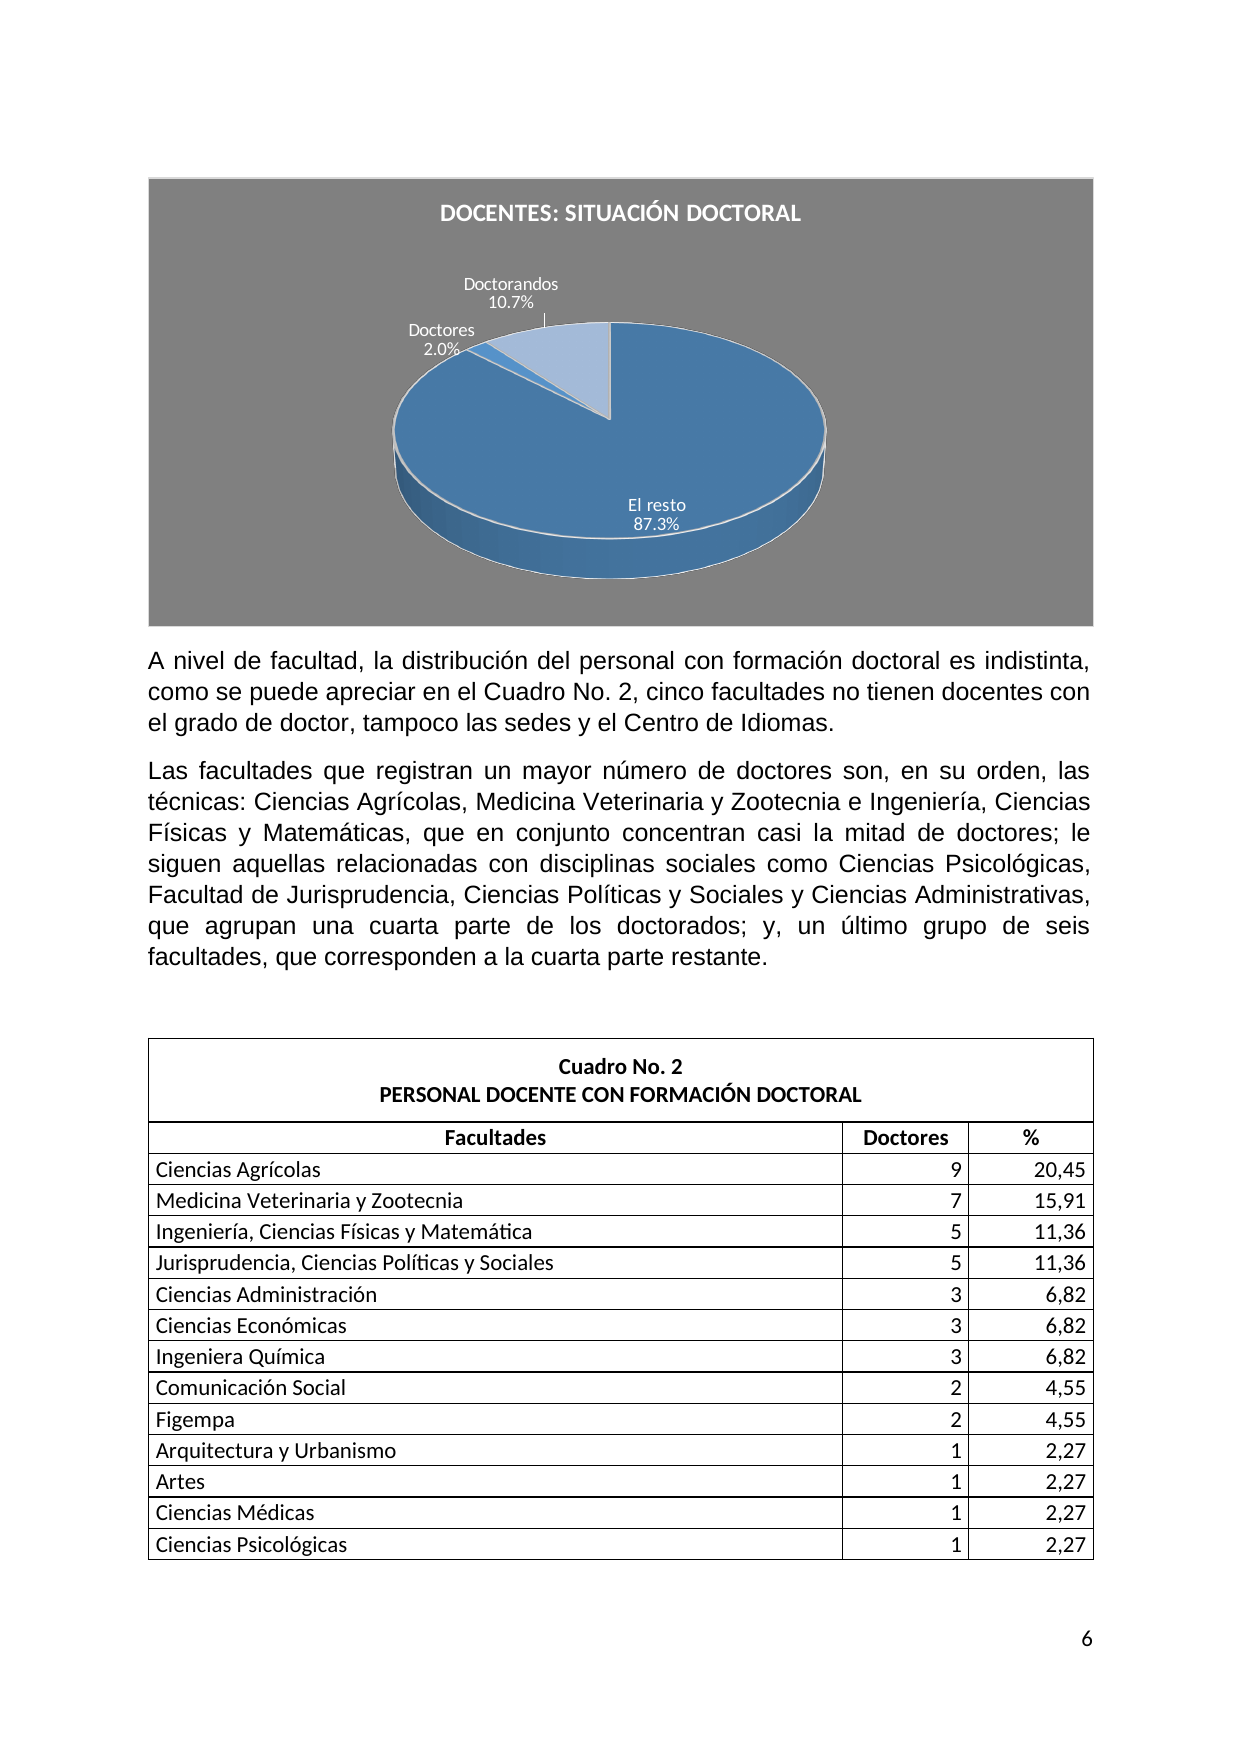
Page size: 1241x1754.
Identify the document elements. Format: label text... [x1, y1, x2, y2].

table_cell 1 [843, 1435, 968, 1465]
table_cell 2,27 [969, 1498, 1093, 1528]
table_cell 2,27 [969, 1529, 1093, 1559]
table_cell 11,36 [969, 1248, 1093, 1278]
table_cell 2,27 [969, 1466, 1093, 1496]
table_cell 11,36 [969, 1216, 1093, 1246]
table_cell Facultades [149, 1123, 842, 1153]
table_cell 2,27 [969, 1435, 1093, 1465]
table_cell 5 [843, 1216, 968, 1246]
table_cell Jurisprudencia, Ciencias Políticas y Sociales [149, 1248, 842, 1278]
table_cell 5 [843, 1248, 968, 1278]
table_cell 2 [843, 1373, 968, 1403]
table_cell 2 [843, 1404, 968, 1434]
table_cell Doctores [843, 1123, 968, 1153]
table_cell Comunicación Social [149, 1373, 842, 1403]
table_cell Ciencias Médicas [149, 1498, 842, 1528]
table_cell 1 [843, 1498, 968, 1528]
text Las facultades que registran un mayor número de doctores son, en su orden, las técnicas: Ciencias Agrícolas, Medicina Veterinaria y Zootecnia e Ingeniería, Ciencias Físicas y Matemáticas, que en conjunto concentran casi la mitad de doctores; le siguen aquellas relacionadas con disciplinas sociales como Ciencias Psicológicas, Facultad de Jurisprudencia, Ciencias Políticas y Sociales y Ciencias Administrativas, que agrupan una cuarta parte de los doctorados; y, un último grupo de seis facultades, que corresponden a la cuarta parte restante. [148, 756, 1092, 971]
table_cell Arquitectura y Urbanismo [149, 1435, 842, 1465]
table_cell 1 [843, 1466, 968, 1496]
table_cell 20,45 [969, 1154, 1093, 1184]
table_cell Ciencias Psicológicas [149, 1529, 842, 1559]
table_cell 4,55 [969, 1404, 1093, 1434]
table_header Cuadro No. 2 PERSONAL DOCENTE CON FORMACIÓN DOCTORAL [149, 1039, 1093, 1121]
table_cell 9 [843, 1154, 968, 1184]
table_cell 15,91 [969, 1185, 1093, 1215]
table_cell Ciencias Administración [149, 1279, 842, 1309]
table_cell 3 [843, 1279, 968, 1309]
table_cell 1 [843, 1529, 968, 1559]
table_cell Artes [149, 1466, 842, 1496]
table_cell % [969, 1123, 1093, 1153]
table_cell Medicina Veterinaria y Zootecnia [149, 1185, 842, 1215]
table_cell 3 [843, 1310, 968, 1340]
table_cell 6,82 [969, 1310, 1093, 1340]
table_cell 6,82 [969, 1279, 1093, 1309]
table_cell Ingeniería, Ciencias Físicas y Matemática [149, 1216, 842, 1246]
table_cell Ciencias Agrícolas [149, 1154, 842, 1184]
table_cell Ciencias Económicas [149, 1310, 842, 1340]
table_cell 7 [843, 1185, 968, 1215]
table_cell 3 [843, 1341, 968, 1371]
table_cell Ingeniera Química [149, 1341, 842, 1371]
table_cell 6,82 [969, 1341, 1093, 1371]
text A nivel de facultad, la distribución del personal con formación doctoral es indistinta, como se puede apreciar en el Cuadro No. 2, cinco facultades no tienen docentes con el grado de doctor, tampoco las sedes y el Centro de Idiomas. [148, 646, 1092, 737]
table_cell Figempa [149, 1404, 842, 1434]
table_cell 4,55 [969, 1373, 1093, 1403]
